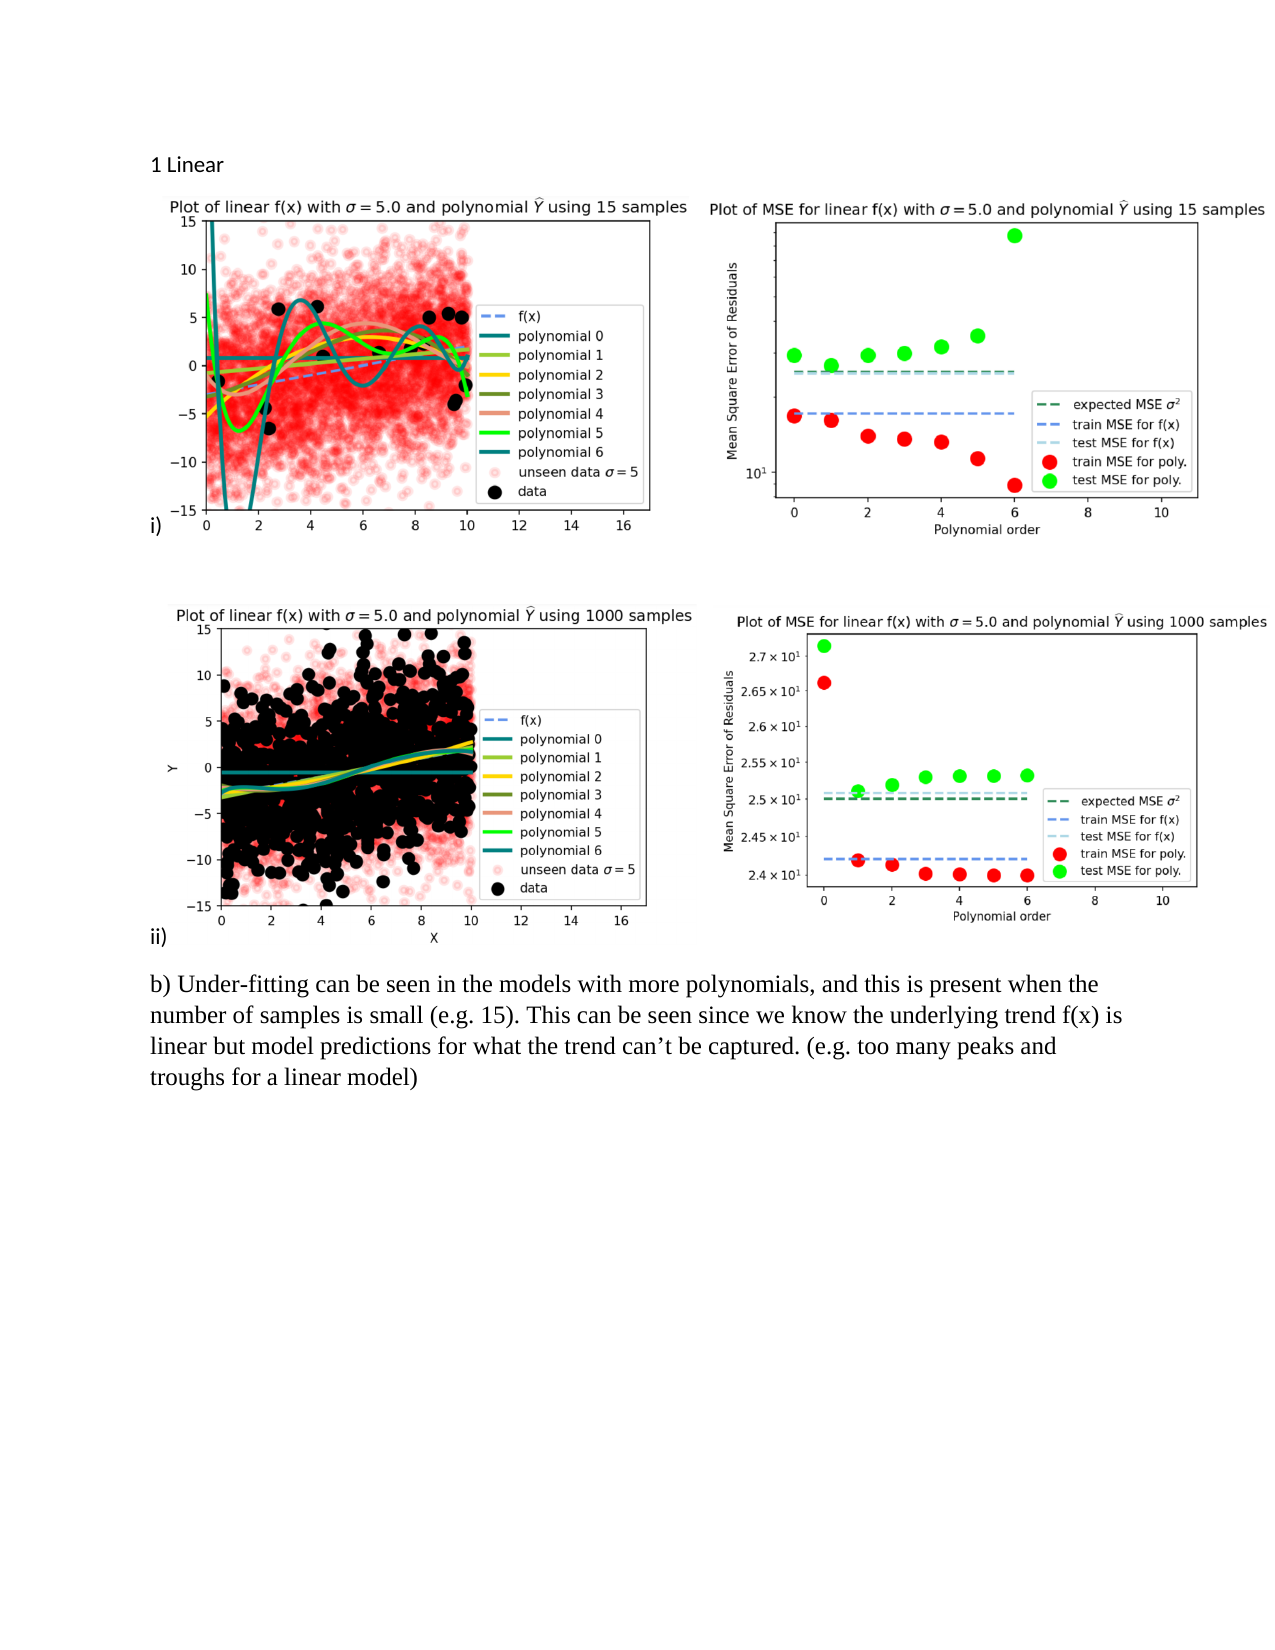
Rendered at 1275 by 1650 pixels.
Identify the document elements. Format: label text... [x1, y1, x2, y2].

picture [162, 196, 690, 534]
picture [167, 604, 697, 945]
picture [712, 605, 1271, 933]
picture [706, 197, 1270, 538]
text b) Under-fitting can be seen in the models with more polynomials, and this is present when the number of samples is small (e.g. 15). This can be seen since we know the underlying trend f(x) is linear but model predictions for what the trend can’t be captured. (e.g. too many peaks and troughs for a linear model) [150, 969, 1125, 1091]
text 1 Linear [150, 150, 1125, 178]
